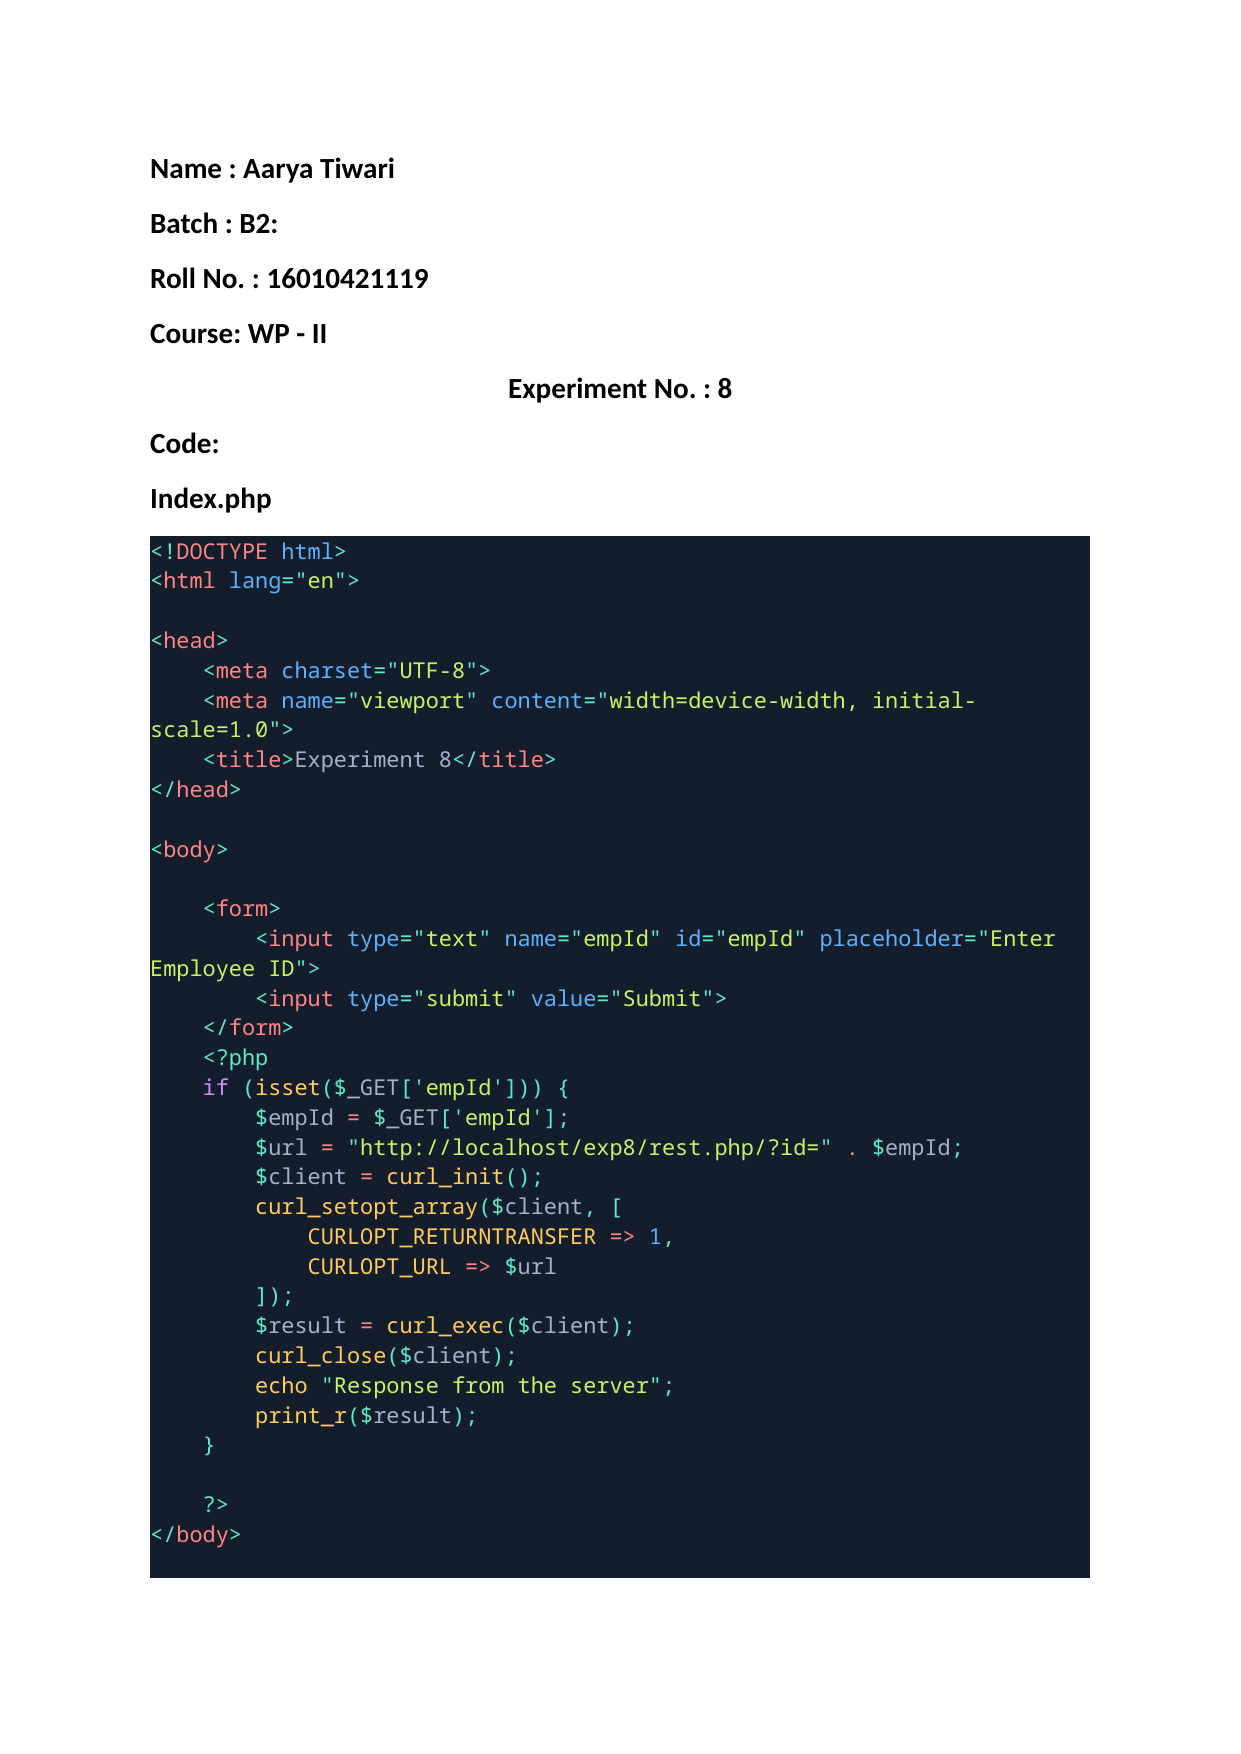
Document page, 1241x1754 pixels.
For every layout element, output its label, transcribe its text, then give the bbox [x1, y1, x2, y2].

text <!DOCTYPE html> [150, 536, 1090, 566]
text <html lang="en"> [150, 566, 1090, 595]
text if (isset($_GET['empId'])) { [150, 1072, 1090, 1102]
text Code: [150, 426, 1090, 461]
text curl_setopt_array($client, [ [150, 1191, 1090, 1221]
text Index.php [150, 481, 1090, 516]
text echo "Response from the server"; [150, 1370, 1090, 1400]
text Name : Aarya Tiwari [150, 150, 1090, 186]
text $client = curl_init(); [150, 1161, 1090, 1191]
text <input type="submit" value="Submit"> [150, 983, 1090, 1012]
text } [150, 1429, 1090, 1459]
text Course: WP - II [150, 315, 1090, 351]
text Roll No. : 16010421119 [150, 260, 1090, 296]
text $empId = $_GET['empId']; [150, 1102, 1090, 1132]
text </head> [150, 774, 1090, 804]
text <body> [150, 834, 1090, 863]
text <head> [150, 625, 1090, 655]
text <meta charset="UTF-8"> [150, 655, 1090, 685]
text <form> [150, 893, 1090, 923]
text Batch : B2: [150, 205, 1090, 241]
text curl_close($client); [150, 1340, 1090, 1370]
text ?> [150, 1489, 1090, 1519]
text CURLOPT_URL => $url [150, 1251, 1090, 1281]
text ]); [150, 1281, 1090, 1310]
text <title>Experiment 8</title> [150, 744, 1090, 774]
text <meta name="viewport" content="width=device-width, initial-scale=1.0"> [150, 685, 1090, 744]
text <input type="text" name="empId" id="empId" placeholder="Enter Employee ID"> [150, 923, 1090, 983]
text CURLOPT_RETURNTRANSFER => 1, [150, 1221, 1090, 1251]
text Experiment No. : 8 [150, 370, 1090, 406]
text </form> [150, 1012, 1090, 1042]
text <?php [150, 1042, 1090, 1072]
text $url = "http://localhost/exp8/rest.php/?id=" . $empId; [150, 1132, 1090, 1161]
text print_r($result); [150, 1400, 1090, 1429]
text </body> [150, 1519, 1090, 1549]
text $result = curl_exec($client); [150, 1310, 1090, 1340]
